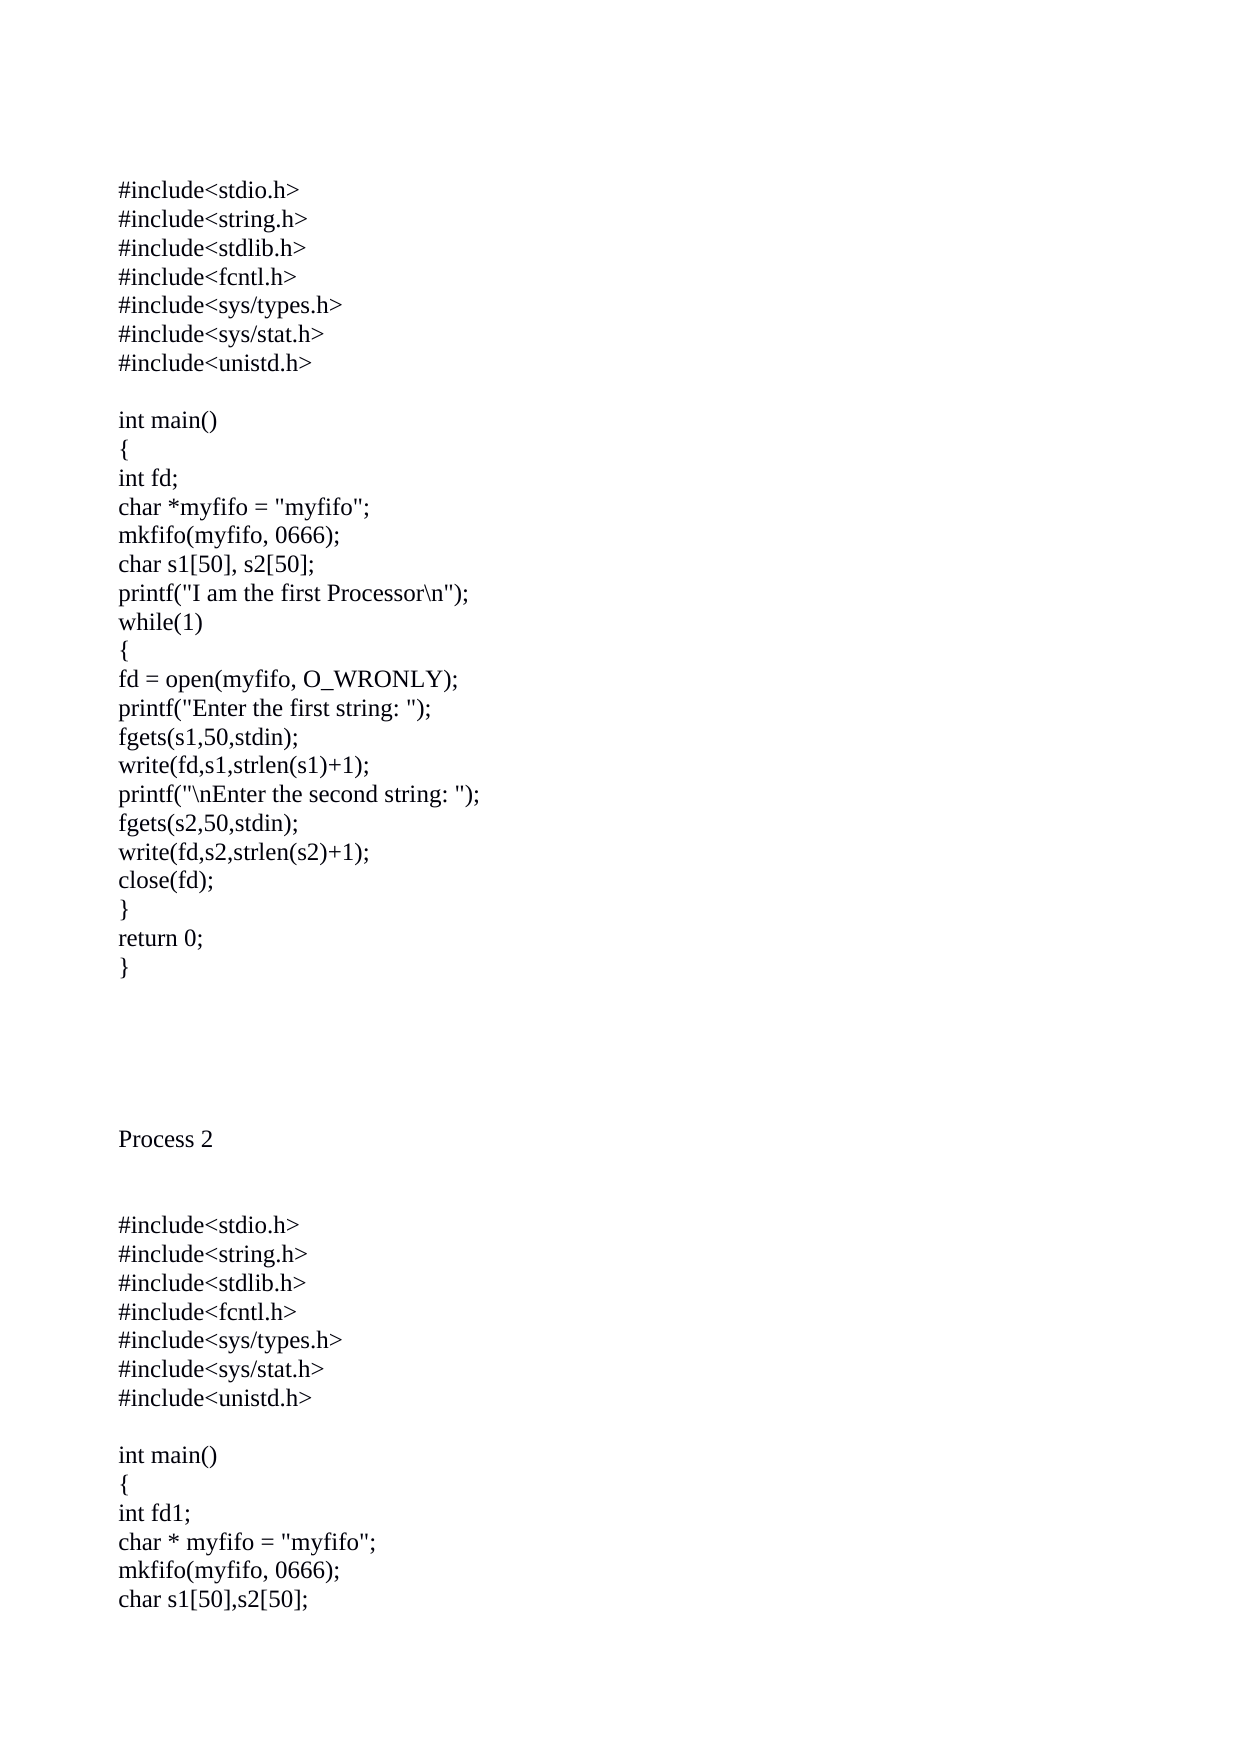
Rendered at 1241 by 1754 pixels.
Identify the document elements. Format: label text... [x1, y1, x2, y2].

text #include<string.h> [118, 1239, 1122, 1268]
text } [118, 952, 1122, 981]
text #include<stdio.h> [118, 176, 1122, 204]
text #include<string.h> [118, 204, 1122, 233]
text char s1[50],s2[50]; [118, 1584, 1122, 1613]
text #include<sys/stat.h> [118, 1354, 1122, 1383]
text #include<stdlib.h> [118, 1268, 1122, 1297]
text #include<sys/types.h> [118, 1326, 1122, 1354]
text printf("Enter the first string: "); [118, 693, 1122, 722]
text write(fd,s2,strlen(s2)+1); [118, 837, 1122, 866]
text } [118, 894, 1122, 923]
text #include<unistd.h> [118, 348, 1122, 377]
text return 0; [118, 923, 1122, 952]
text while(1) [118, 607, 1122, 636]
text char *myfifo = "myfifo"; [118, 492, 1122, 521]
text #include<fcntl.h> [118, 1297, 1122, 1326]
text write(fd,s1,strlen(s1)+1); [118, 751, 1122, 779]
text printf("I am the first Processor\n"); [118, 578, 1122, 607]
text Process 2 [118, 1124, 1122, 1153]
text { [118, 434, 1122, 463]
text close(fd); [118, 866, 1122, 894]
text mkfifo(myfifo, 0666); [118, 521, 1122, 549]
text #include<fcntl.h> [118, 262, 1122, 291]
text { [118, 1469, 1122, 1498]
text #include<stdlib.h> [118, 233, 1122, 262]
text #include<unistd.h> [118, 1383, 1122, 1412]
text mkfifo(myfifo, 0666); [118, 1556, 1122, 1584]
text #include<sys/types.h> [118, 291, 1122, 319]
text printf("\nEnter the second string: "); [118, 779, 1122, 808]
text int fd; [118, 463, 1122, 492]
text #include<stdio.h> [118, 1211, 1122, 1239]
text { [118, 636, 1122, 664]
text int fd1; [118, 1498, 1122, 1527]
text char s1[50], s2[50]; [118, 549, 1122, 578]
text int main() [118, 1441, 1122, 1469]
text #include<sys/stat.h> [118, 319, 1122, 348]
text fd = open(myfifo, O_WRONLY); [118, 664, 1122, 693]
text fgets(s1,50,stdin); [118, 722, 1122, 751]
text int main() [118, 406, 1122, 434]
text char * myfifo = "myfifo"; [118, 1527, 1122, 1556]
text fgets(s2,50,stdin); [118, 808, 1122, 837]
